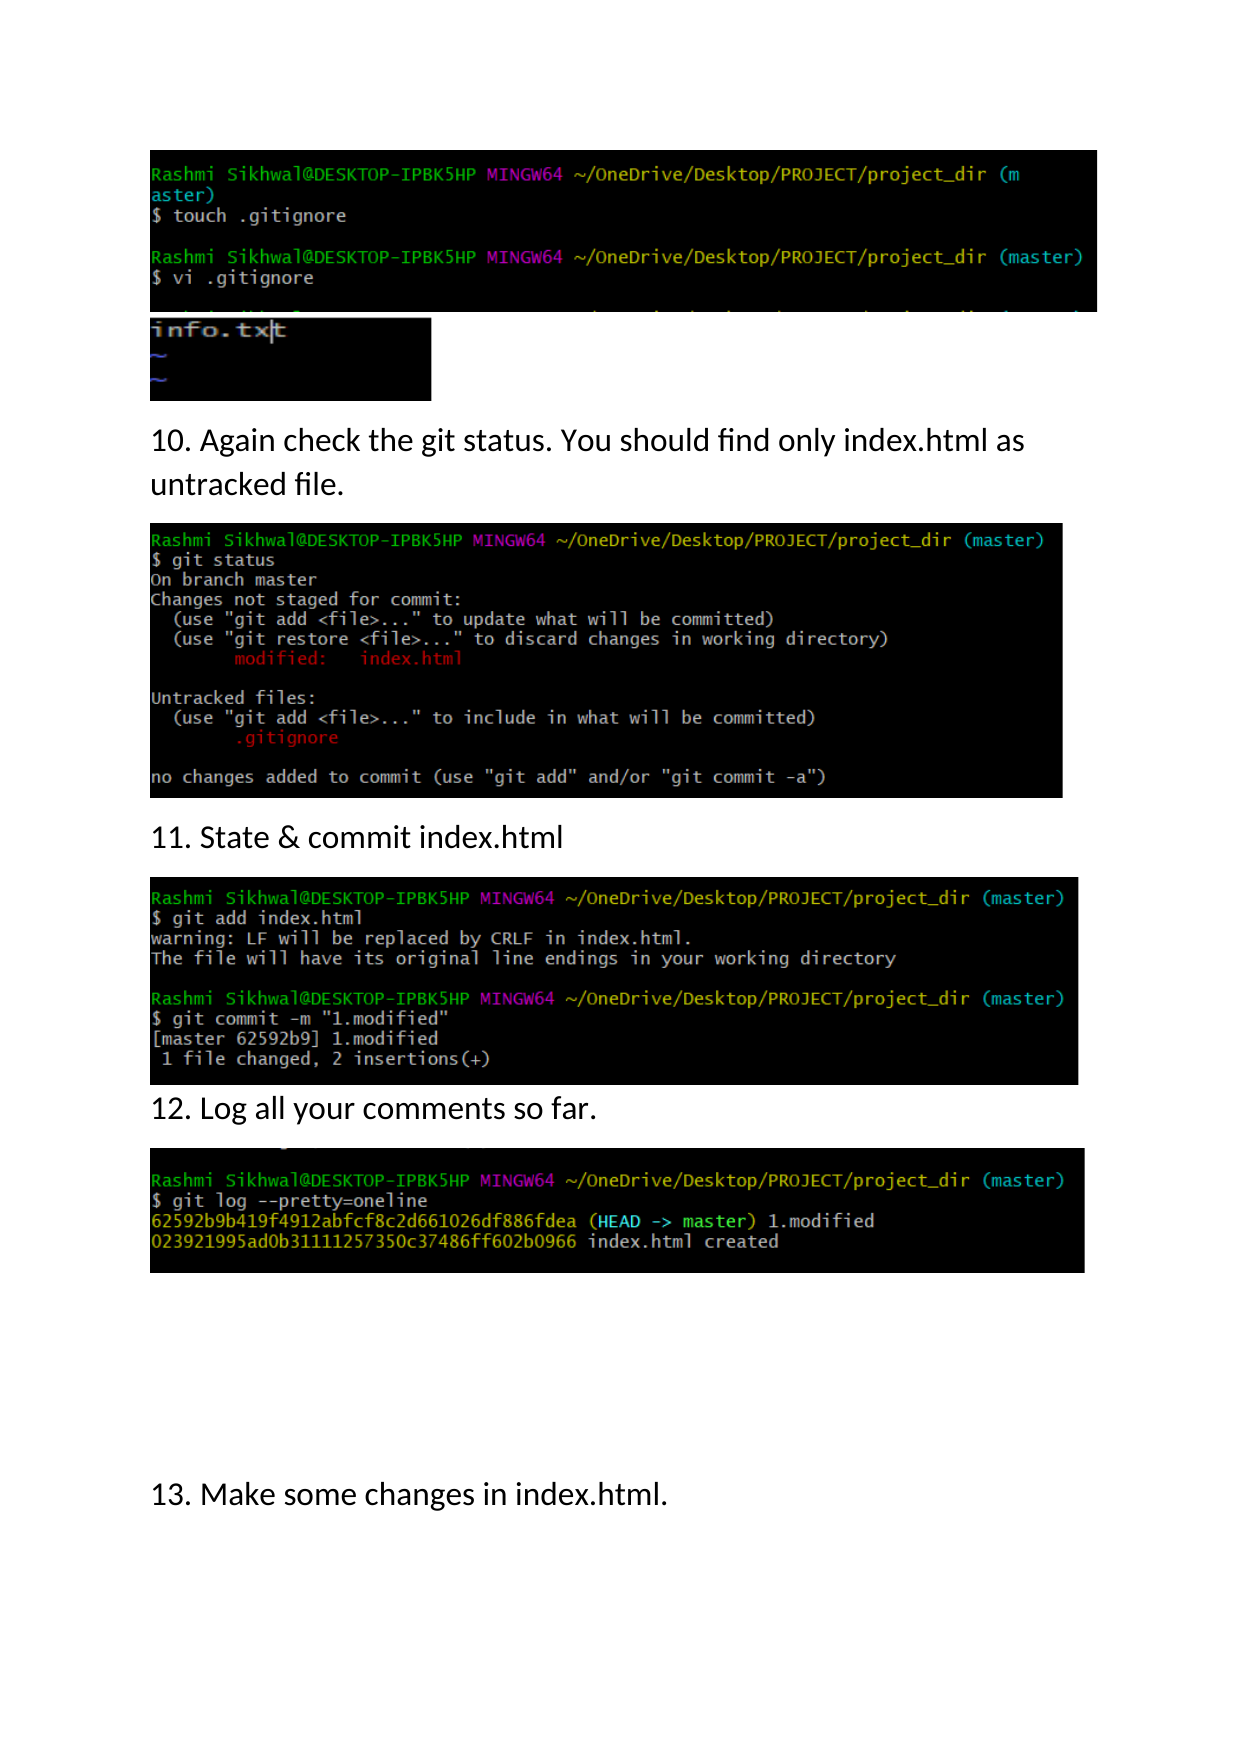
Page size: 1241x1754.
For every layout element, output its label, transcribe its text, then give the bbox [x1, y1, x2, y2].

picture [150, 877, 1079, 1085]
picture [150, 1148, 1085, 1273]
picture [150, 313, 432, 401]
picture [150, 150, 1098, 312]
text 13. Make some changes in index.html. [150, 1473, 1090, 1514]
text 11. State & commit index.html [150, 817, 1090, 857]
picture [150, 523, 1063, 798]
text 10. Again check the git status. You should find only index.html as untracked file. [150, 419, 1090, 504]
